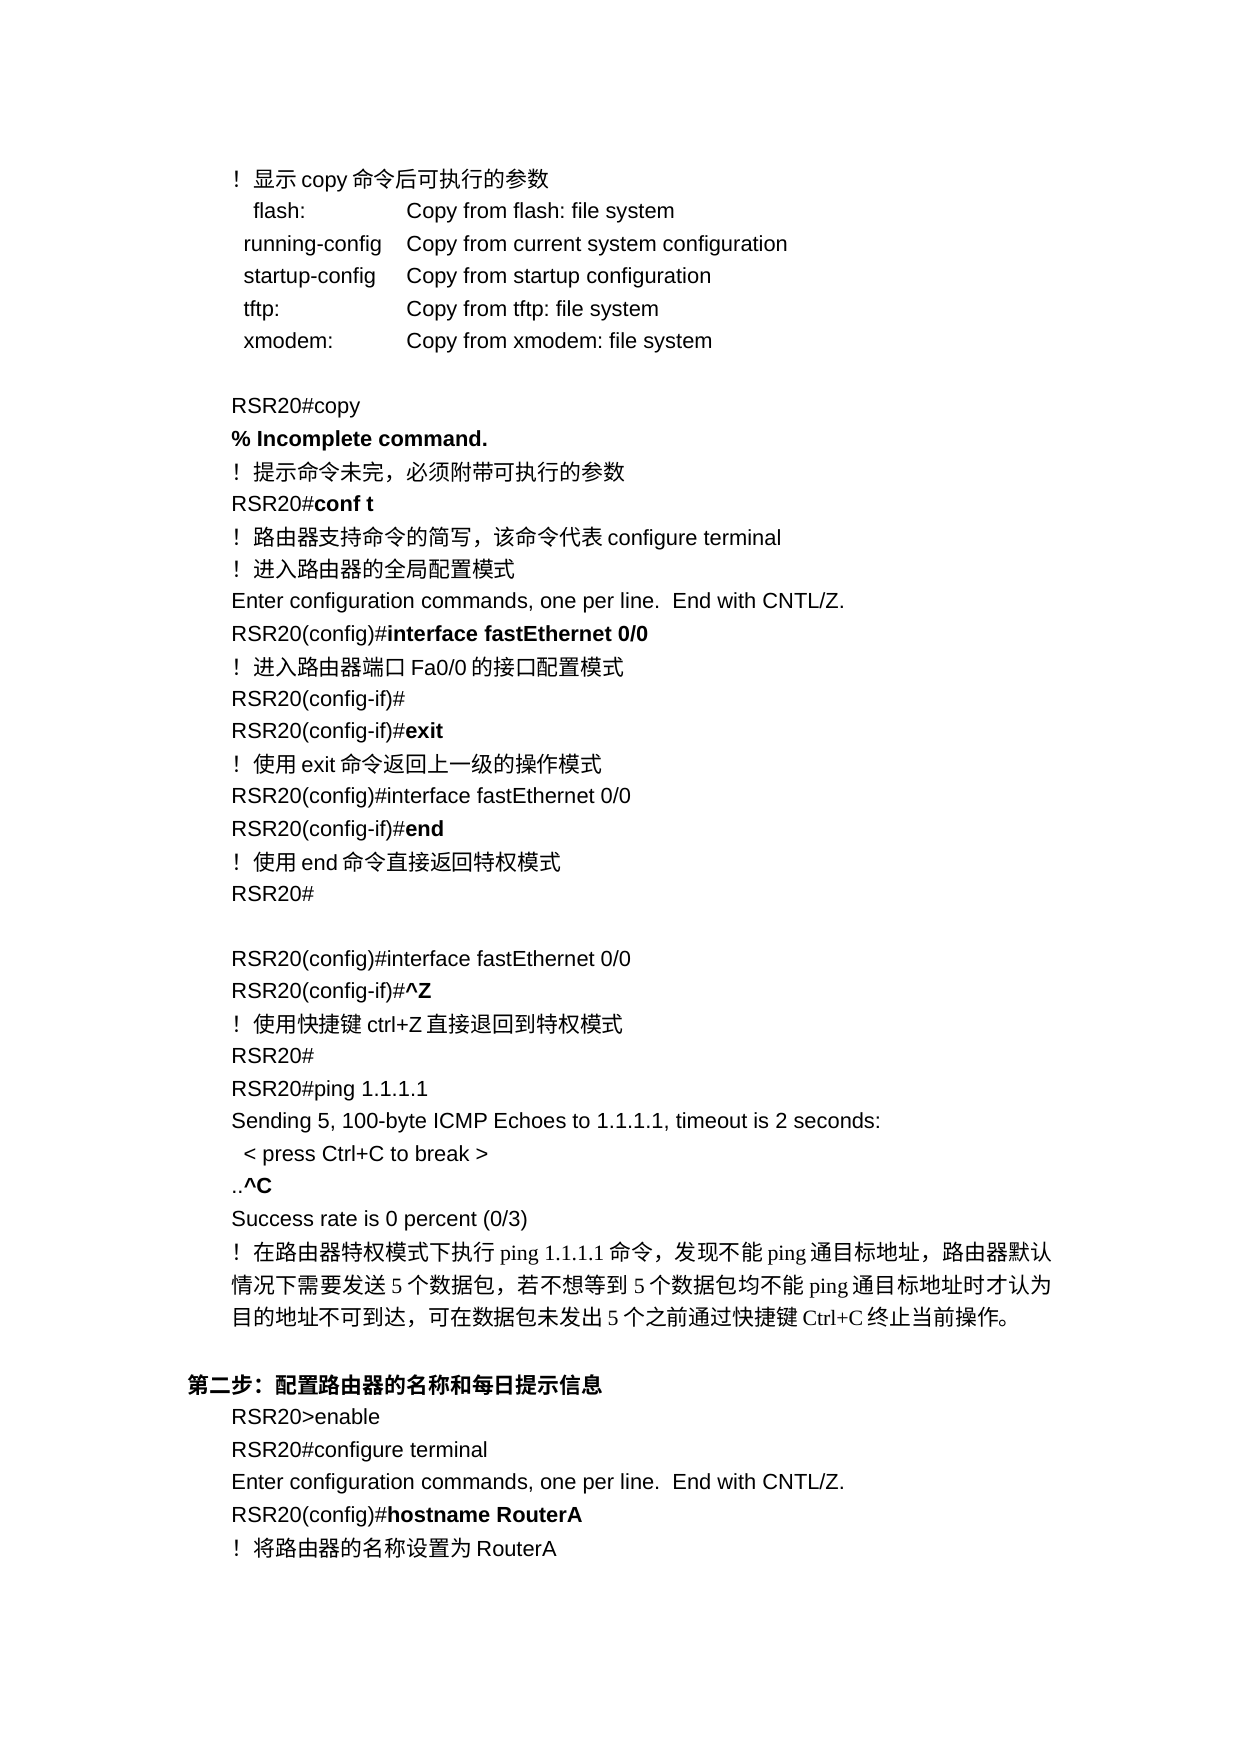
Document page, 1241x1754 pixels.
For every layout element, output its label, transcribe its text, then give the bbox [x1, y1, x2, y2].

text RSR20(config-if)#exit [231, 714, 1053, 747]
text RSR20# [231, 877, 1053, 909]
text ！使用快捷键ctrl+Z直接退回到特权模式 [231, 1007, 1053, 1039]
text % Incomplete command. [231, 422, 1053, 454]
text ！使用end命令直接返回特权模式 [231, 844, 1053, 877]
text ！路由器支持命令的简写，该命令代表configure terminal [231, 519, 1053, 552]
text RSR20(config-if)#^Z [231, 974, 1053, 1007]
text RSR20(config-if)#end [231, 812, 1053, 844]
text RSR20(config)#interface fastEthernet 0/0 [231, 942, 1053, 974]
text ！进入路由器的全局配置模式 [231, 552, 1053, 584]
text ！显示copy命令后可执行的参数 [231, 162, 1053, 194]
text RSR20#configure terminal [231, 1433, 1053, 1465]
text flash: Copy from flash: file system [231, 194, 1053, 227]
text Success rate is 0 percent (0/3) [231, 1202, 1053, 1234]
text RSR20# [231, 1039, 1053, 1072]
text RSR20(config)#interface fastEthernet 0/0 [231, 779, 1053, 812]
text Sending 5, 100-byte ICMP Echoes to 1.1.1.1, timeout is 2 seconds: [231, 1104, 1053, 1137]
text Enter configuration commands, one per line. End with CNTL/Z. [231, 584, 1053, 617]
text xmodem: Copy from xmodem: file system [231, 324, 1053, 357]
text RSR20#ping 1.1.1.1 [231, 1072, 1053, 1104]
text Enter configuration commands, one per line. End with CNTL/Z. [231, 1465, 1053, 1498]
text ！进入路由器端口Fa0/0的接口配置模式 [231, 649, 1053, 682]
text tftp: Copy from tftp: file system [231, 292, 1053, 324]
text RSR20(config)#interface fastEthernet 0/0 [231, 617, 1053, 649]
text startup-config Copy from startup configuration [231, 259, 1053, 292]
text 第二步：配置路由器的名称和每日提示信息 [187, 1368, 1053, 1400]
text RSR20#conf t [231, 487, 1053, 519]
text ！使用exit命令返回上一级的操作模式 [231, 747, 1053, 779]
text ..^C [231, 1169, 1053, 1202]
text RSR20#copy [231, 389, 1053, 422]
text RSR20(config)#hostname RouterA [231, 1498, 1053, 1530]
list ！在路由器特权模式下执行ping 1.1.1.1命令，发现不能ping通目标地址，路由器默认情况下需要发送5个数据包，若不想等到5个数据包均不能ping通目标地址时才认为目的地址不可到达，可在数据包未发出5个之前通过快捷键Ctrl+C终止当前操作。 [231, 1235, 1053, 1332]
text RSR20>enable [231, 1400, 1053, 1433]
text < press Ctrl+C to break > [231, 1137, 1053, 1169]
text ！提示命令未完，必须附带可执行的参数 [231, 454, 1053, 487]
text RSR20(config-if)# [231, 682, 1053, 714]
text running-config Copy from current system configuration [231, 227, 1053, 259]
text ！将路由器的名称设置为RouterA [231, 1530, 1053, 1563]
